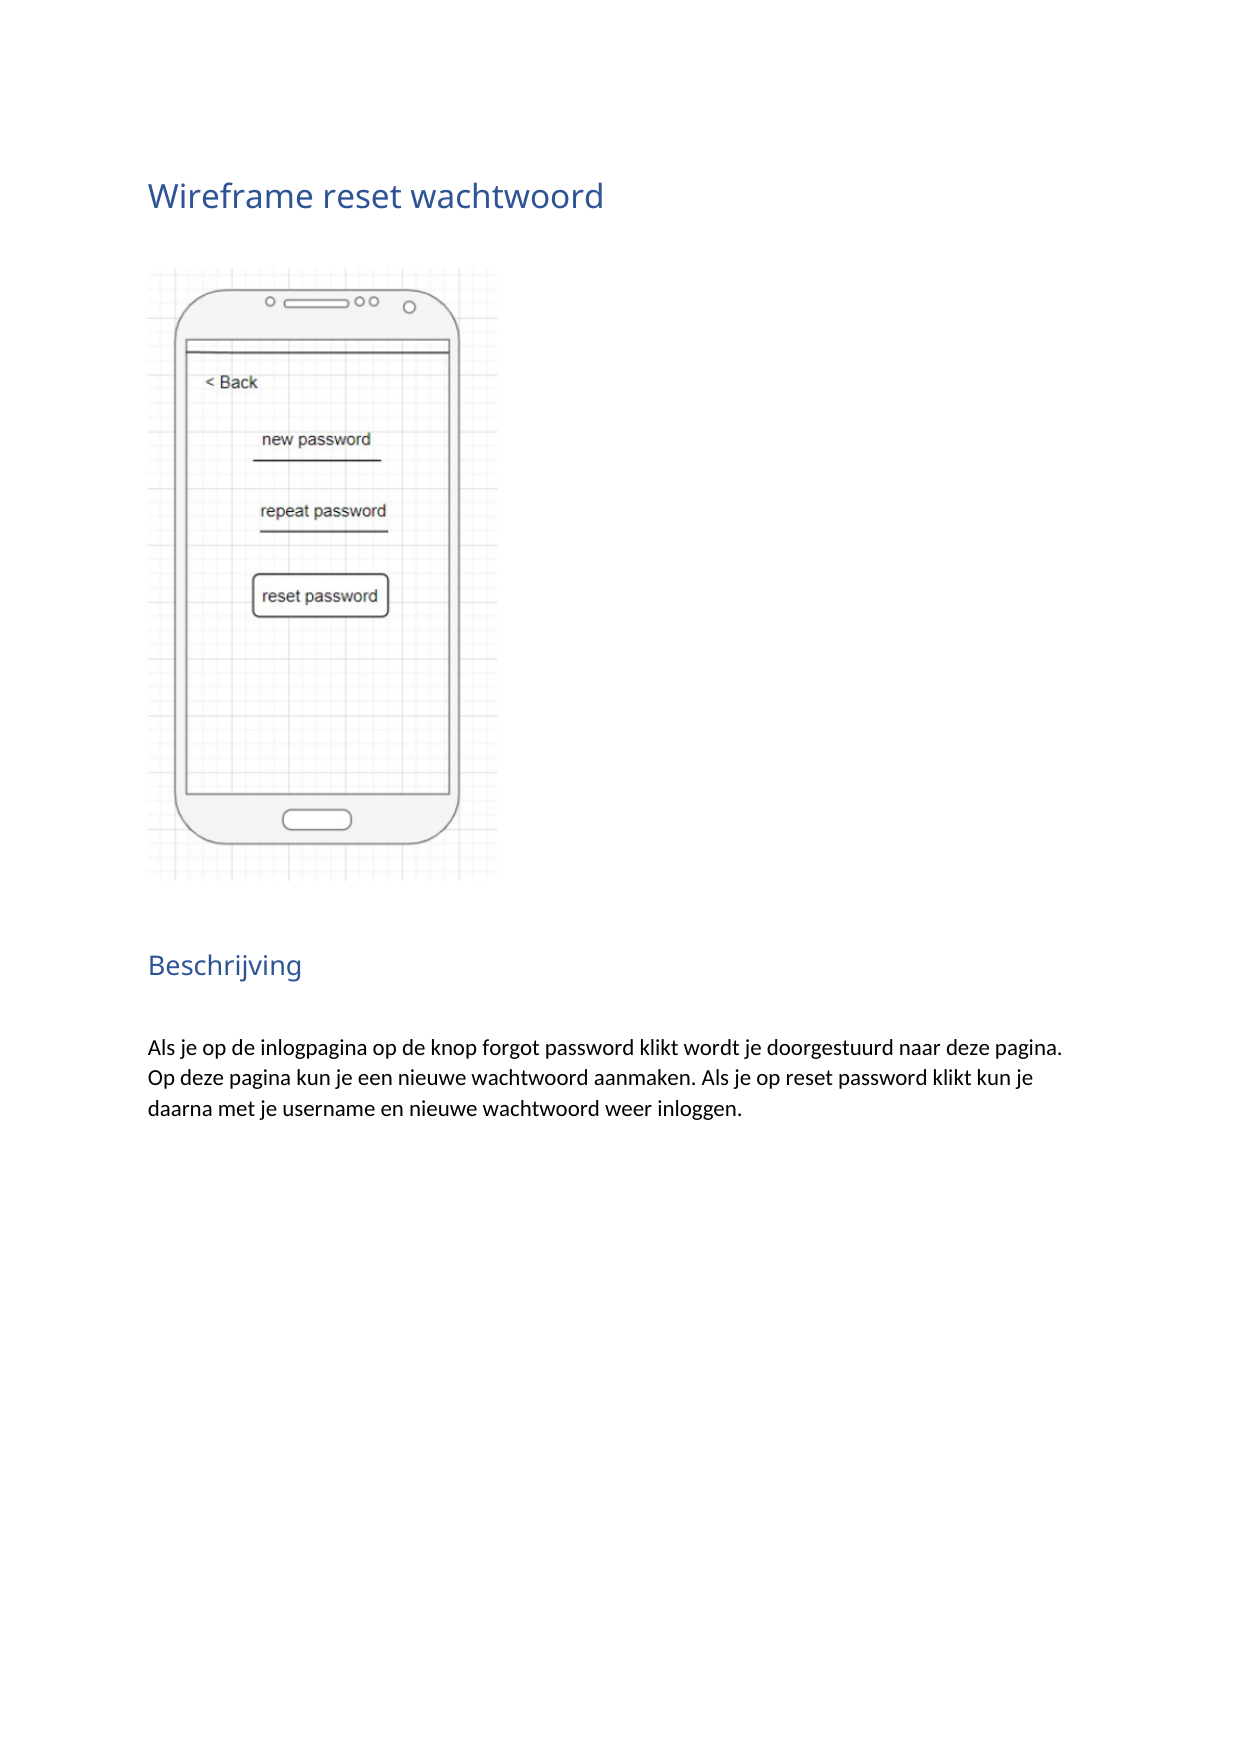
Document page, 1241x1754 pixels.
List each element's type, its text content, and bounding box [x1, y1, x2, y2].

subtitle Beschrijving [148, 947, 1093, 983]
subtitle Wireframe reset wachtwoord [148, 173, 1093, 218]
picture [147, 268, 498, 881]
text Als je op de inlogpagina op de knop forgot password klikt wordt je doorgestuurd naar deze pagina. Op deze pagina kun je een nieuwe wachtwoord aanmaken. Als je op reset password klikt kun je daarna met je username en nieuwe wachtwoord weer inloggen. [148, 1033, 1093, 1122]
